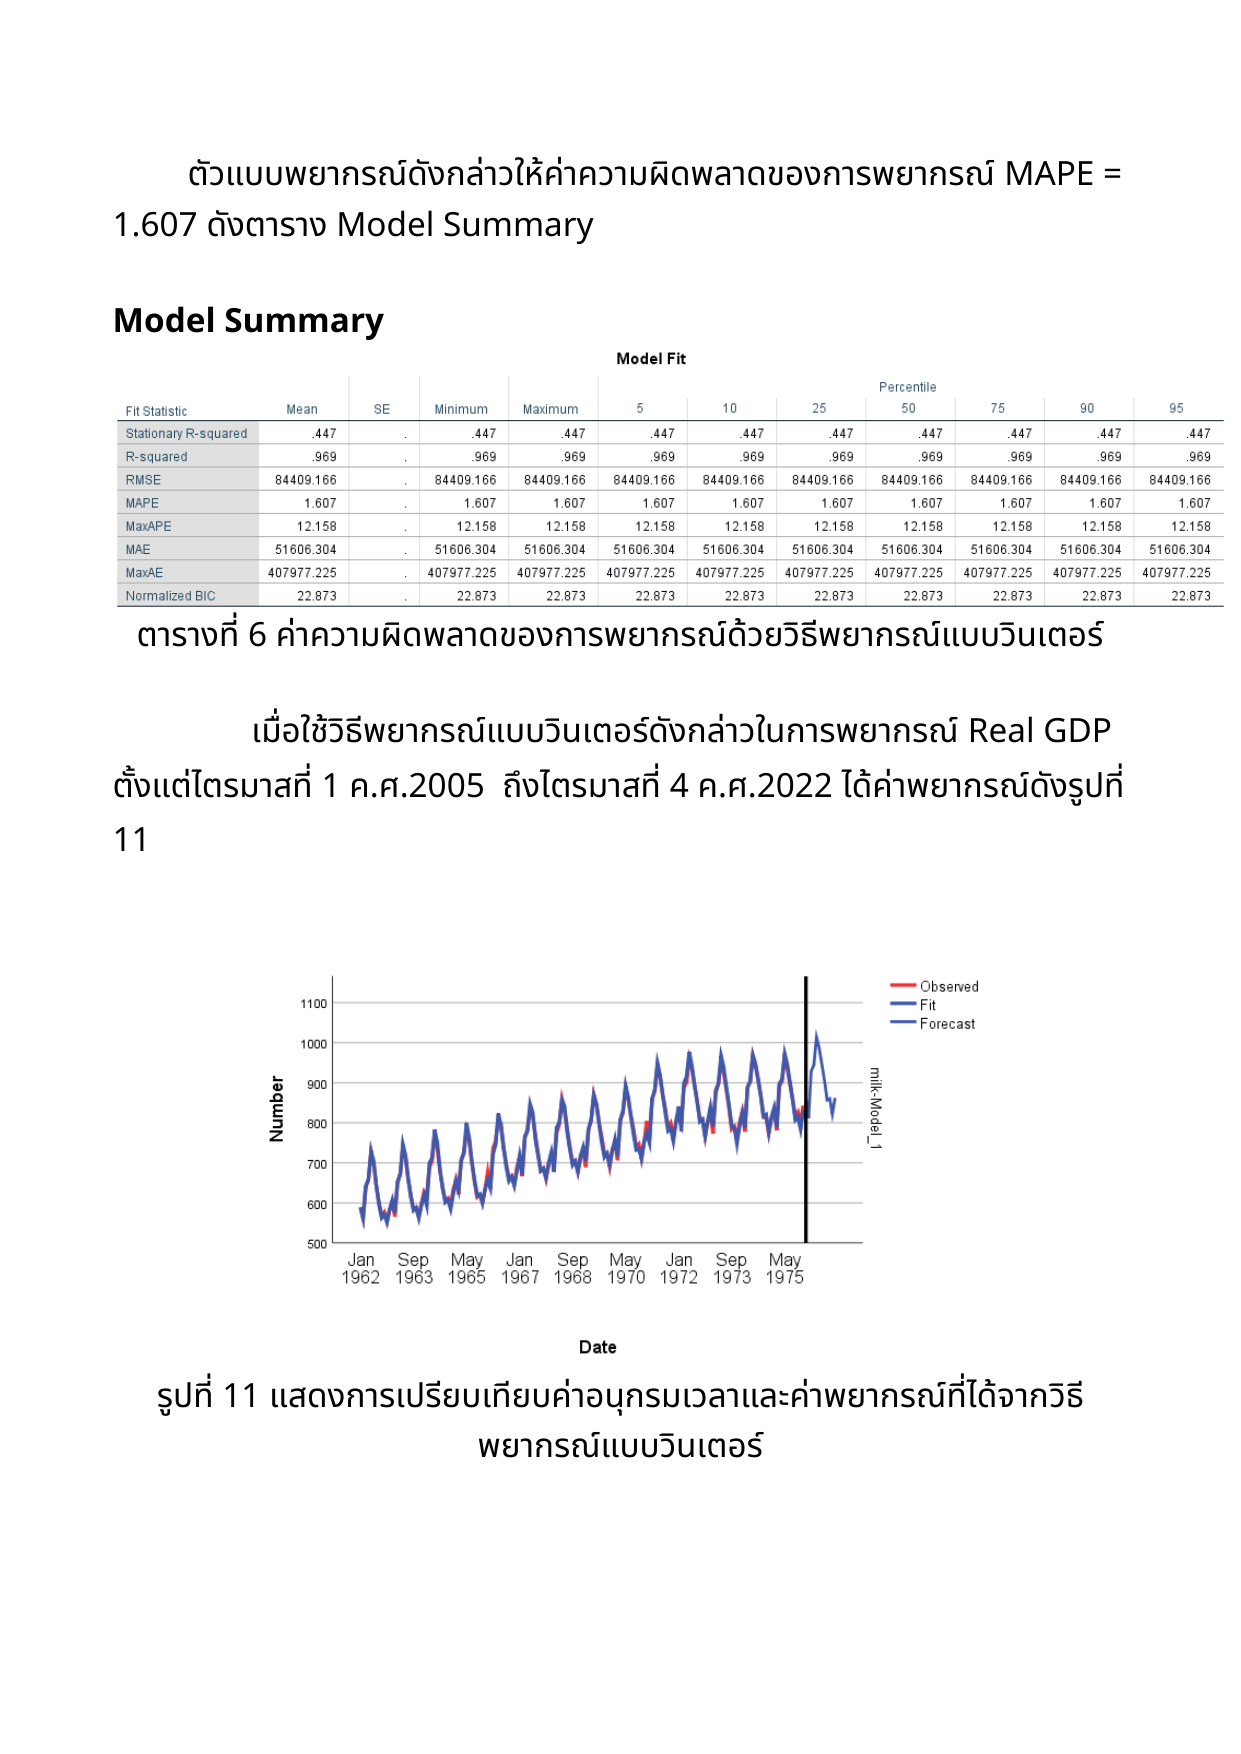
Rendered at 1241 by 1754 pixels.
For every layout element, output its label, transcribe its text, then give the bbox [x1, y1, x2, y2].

text เมื่อใช้วิธีพยากรณ์แบบวินเตอร์ดังกล่าวในการพยากรณ์ Real GDP ตั้งแต่ไตรมาสที่ 1 ค.ศ.2005 ถึงไตรมาสที่ 4 ค.ศ.2022 ได้ค่าพยากรณ์ดังรูปที่ 11 [112, 707, 1128, 861]
picture [250, 972, 990, 1372]
text ตัวแบบพยากรณ์ดังกล่าวให้ค่าความผิดพลาดของการพยากรณ์ MAPE = 1.607 ดังตาราง Model Summary [112, 150, 1128, 251]
text Model Summary [112, 297, 1128, 342]
picture [112, 342, 1228, 611]
text รูปที่ 11 แสดงการเปรียบเทียบค่าอนุกรมเวลาและค่าพยากรณ์ที่ได้จากวิธีพยากรณ์แบบวินเตอร์ [112, 1372, 1128, 1473]
text ตารางที่ 6 ค่าความผิดพลาดของการพยากรณ์ด้วยวิธีพยากรณ์แบบวินเตอร์ [112, 611, 1128, 662]
